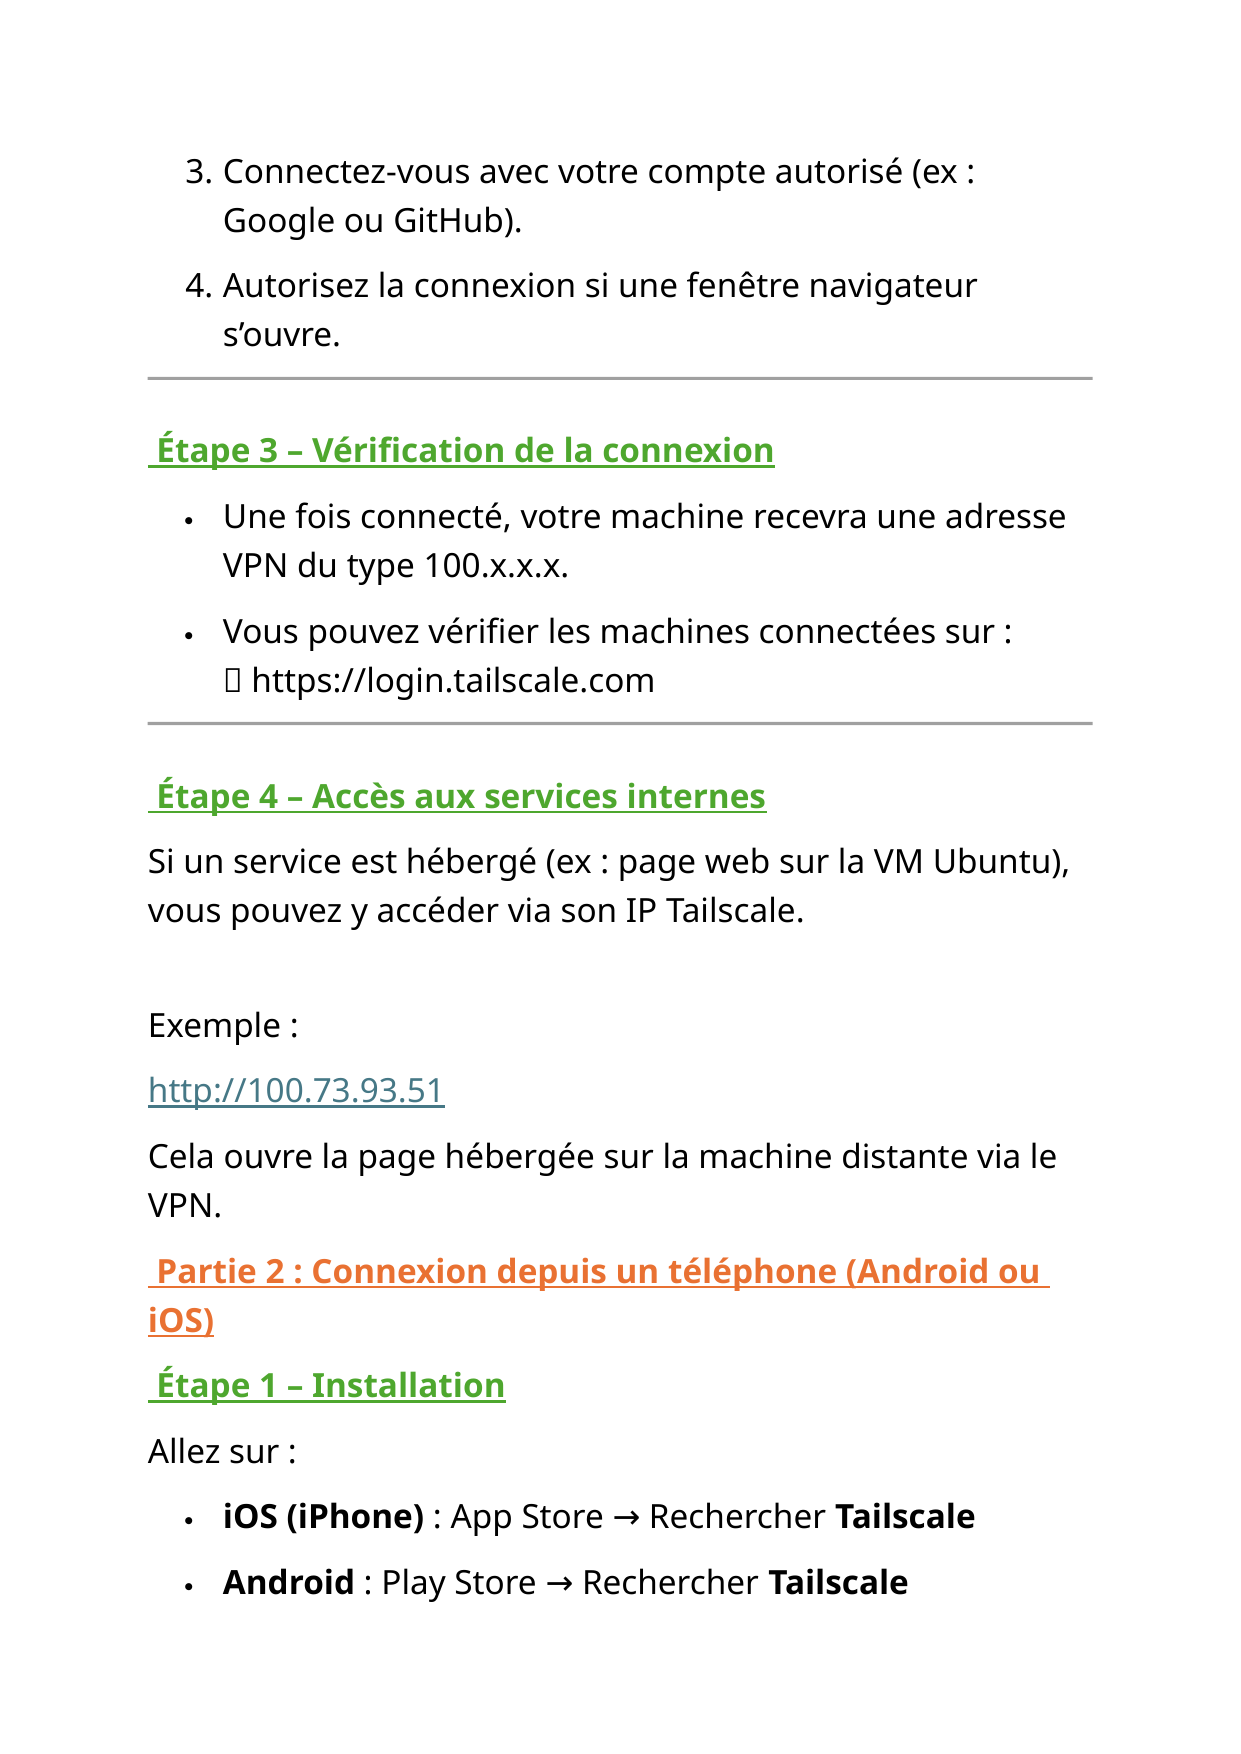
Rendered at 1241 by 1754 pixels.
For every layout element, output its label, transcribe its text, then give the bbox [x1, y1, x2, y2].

list iOS (iPhone) : App Store → Rechercher Tailscale [185, 1493, 1093, 1539]
text Exemple : [148, 953, 1093, 1047]
list Autorisez la connexion si une fenêtre navigateur s’ouvre. [185, 262, 1093, 357]
list Connectez-vous avec votre compte autorisé (ex : Google ou GitHub). [185, 148, 1093, 242]
text Étape 3 – Vérification de la connexion [148, 427, 1093, 473]
list Vous pouvez vérifier les machines connectées sur : 🔗 https://login.tailscale.com [185, 607, 1093, 702]
text Étape 1 – Installation [148, 1362, 1093, 1407]
text Étape 4 – Accès aux services internes [148, 772, 1093, 818]
text Si un service est hébergé (ex : page web sur la VM Ubuntu), vous pouvez y accéder via son IP Tailscale. [148, 838, 1093, 932]
text Allez sur : [148, 1428, 1093, 1473]
list Une fois connecté, votre machine recevra une adresse VPN du type 100.x.x.x. [185, 493, 1093, 587]
text Cela ouvre la page hébergée sur la machine distante via le VPN. [148, 1133, 1093, 1227]
text Partie 2 : Connexion depuis un téléphone (Android ou iOS) [148, 1247, 1093, 1342]
list Android : Play Store → Rechercher Tailscale [185, 1559, 1093, 1604]
text http://100.73.93.51 [148, 1067, 1093, 1113]
